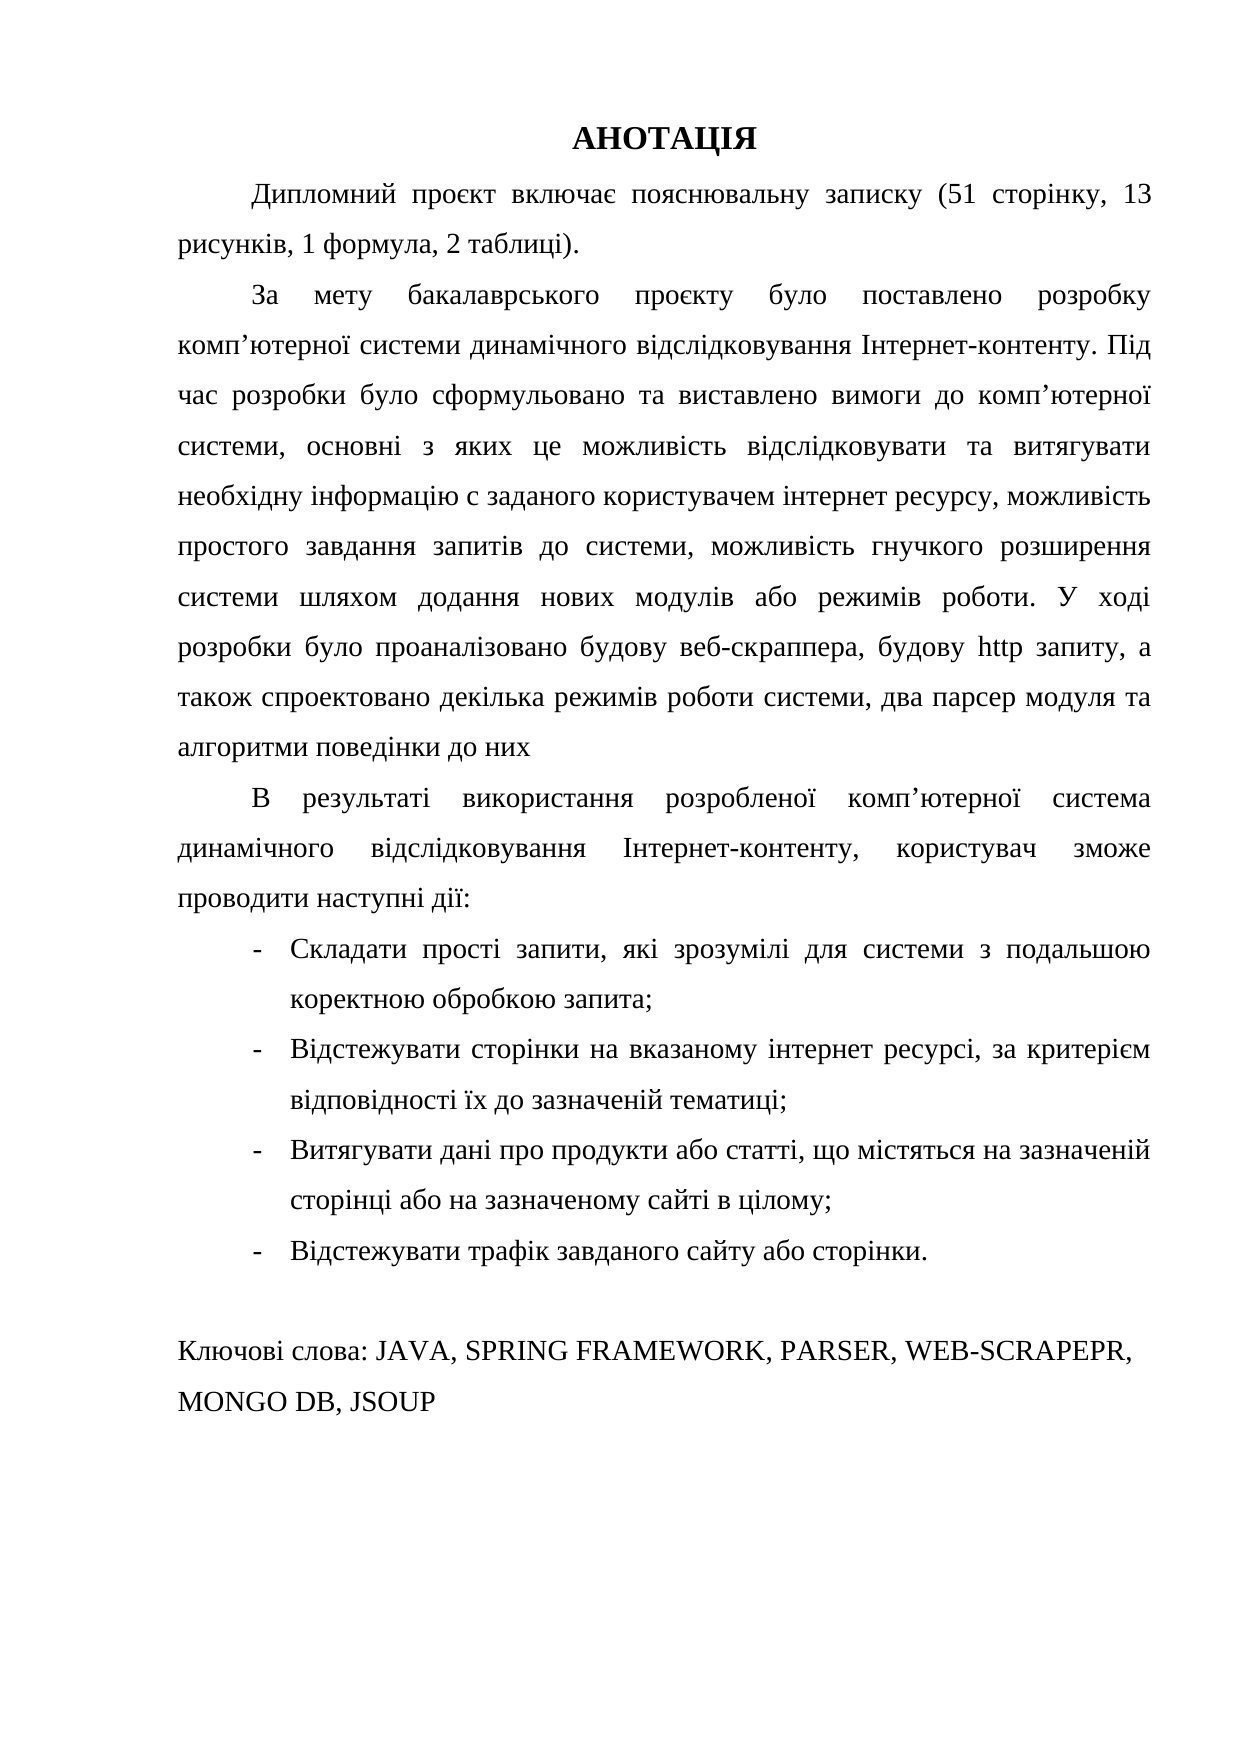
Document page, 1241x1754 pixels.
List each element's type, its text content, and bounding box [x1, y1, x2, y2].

text АНОТАЦІЯ [177, 118, 1152, 156]
text В результаті використання розробленої комп’ютерної система динамічного відслідковування Інтернет-контенту, користувач зможе проводити наступні дії: [177, 780, 1152, 914]
text Дипломний проєкт включає пояснювальну записку (51 сторінку, 13 рисунків, 1 формула, 2 таблиці). [177, 176, 1152, 260]
text За мету бакалаврського проєкту було поставлено розробку комп’ютерної системи динамічного відслідковування Інтернет-контенту. Під час розробки було сформульовано та виставлено вимоги до комп’ютерної системи, основні з яких це можливість відслідковувати та витягувати необхідну інформацію с заданого користувачем інтернет ресурсу, можливість простого завдання запитів до системи, можливість гнучкого розширення системи шляхом додання нових модулів або режимів роботи. У ході розробки було проаналізовано будову веб-скраппера, будову http запиту, а також спроектовано декілька режимів роботи системи, два парсер модуля та алгоритми поведінки до них [177, 277, 1152, 763]
list Відстежувати сторінки на вказаному інтернет ресурсі, за критерієм відповідності їх до зазначеній тематиці; [252, 1031, 1152, 1115]
list Витягувати дані про продукти або статті, що містяться на зазначеній сторінці або на зазначеному сайті в цілому; [252, 1132, 1152, 1216]
list Відстежувати трафік завданого сайту або сторінки. [252, 1233, 1152, 1266]
list Складати прості запити, які зрозумілі для системи з подальшою коректною обробкою запита; [252, 931, 1152, 1015]
text Ключові слова: JAVA, SPRING FRAMEWORK, PARSER, WEB-SCRAPEPR, MONGO DB, JSOUP [177, 1333, 1152, 1417]
